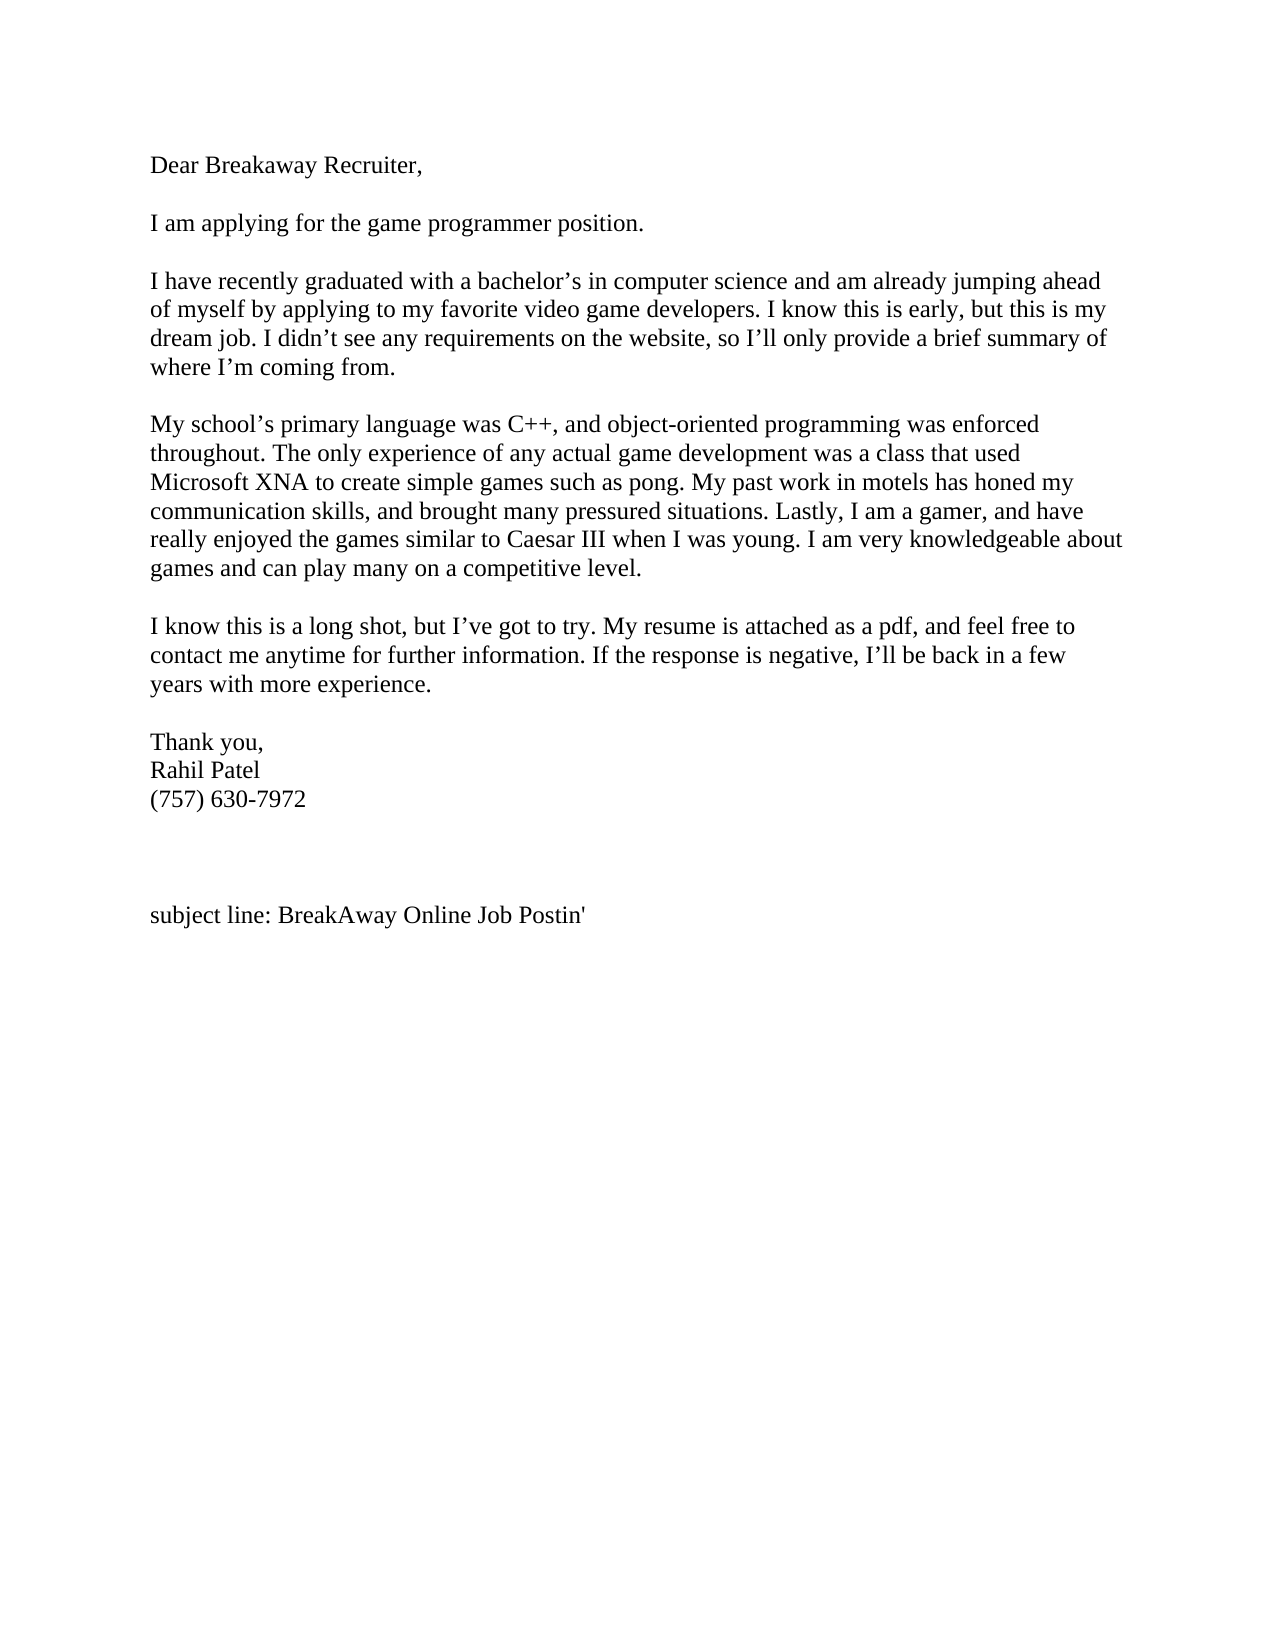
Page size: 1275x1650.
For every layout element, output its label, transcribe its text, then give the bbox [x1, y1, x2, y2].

text I know this is a long shot, but I’ve got to try. My resume is attached as a pdf, and feel free to contact me anytime for further information. If the response is negative, I’ll be back in a few years with more experience. [150, 611, 1125, 697]
text I have recently graduated with a bachelor’s in computer science and am already jumping ahead of myself by applying to my favorite video game developers. I know this is early, but this is my dream job. I didn’t see any requirements on the website, so I’ll only provide a brief summary of where I’m coming from. My school’s primary language was C++, and object-oriented programming was enforced throughout. The only experience of any actual game development was a class that used Microsoft XNA to create simple games such as pong. My past work in motels has honed my communication skills, and brought many pressured situations. Lastly, I am a gamer, and have really enjoyed the games similar to Caesar III when I was young. I am very knowledgeable about games and can play many on a competitive level. [150, 266, 1125, 582]
text I am applying for the game programmer position. [150, 208, 1125, 237]
text Thank you, Rahil Patel (757) 630-7972 [150, 727, 1125, 813]
text Dear Breakaway Recruiter, [150, 150, 1125, 179]
text subject line: BreakAway Online Job Postin' [150, 900, 1125, 929]
